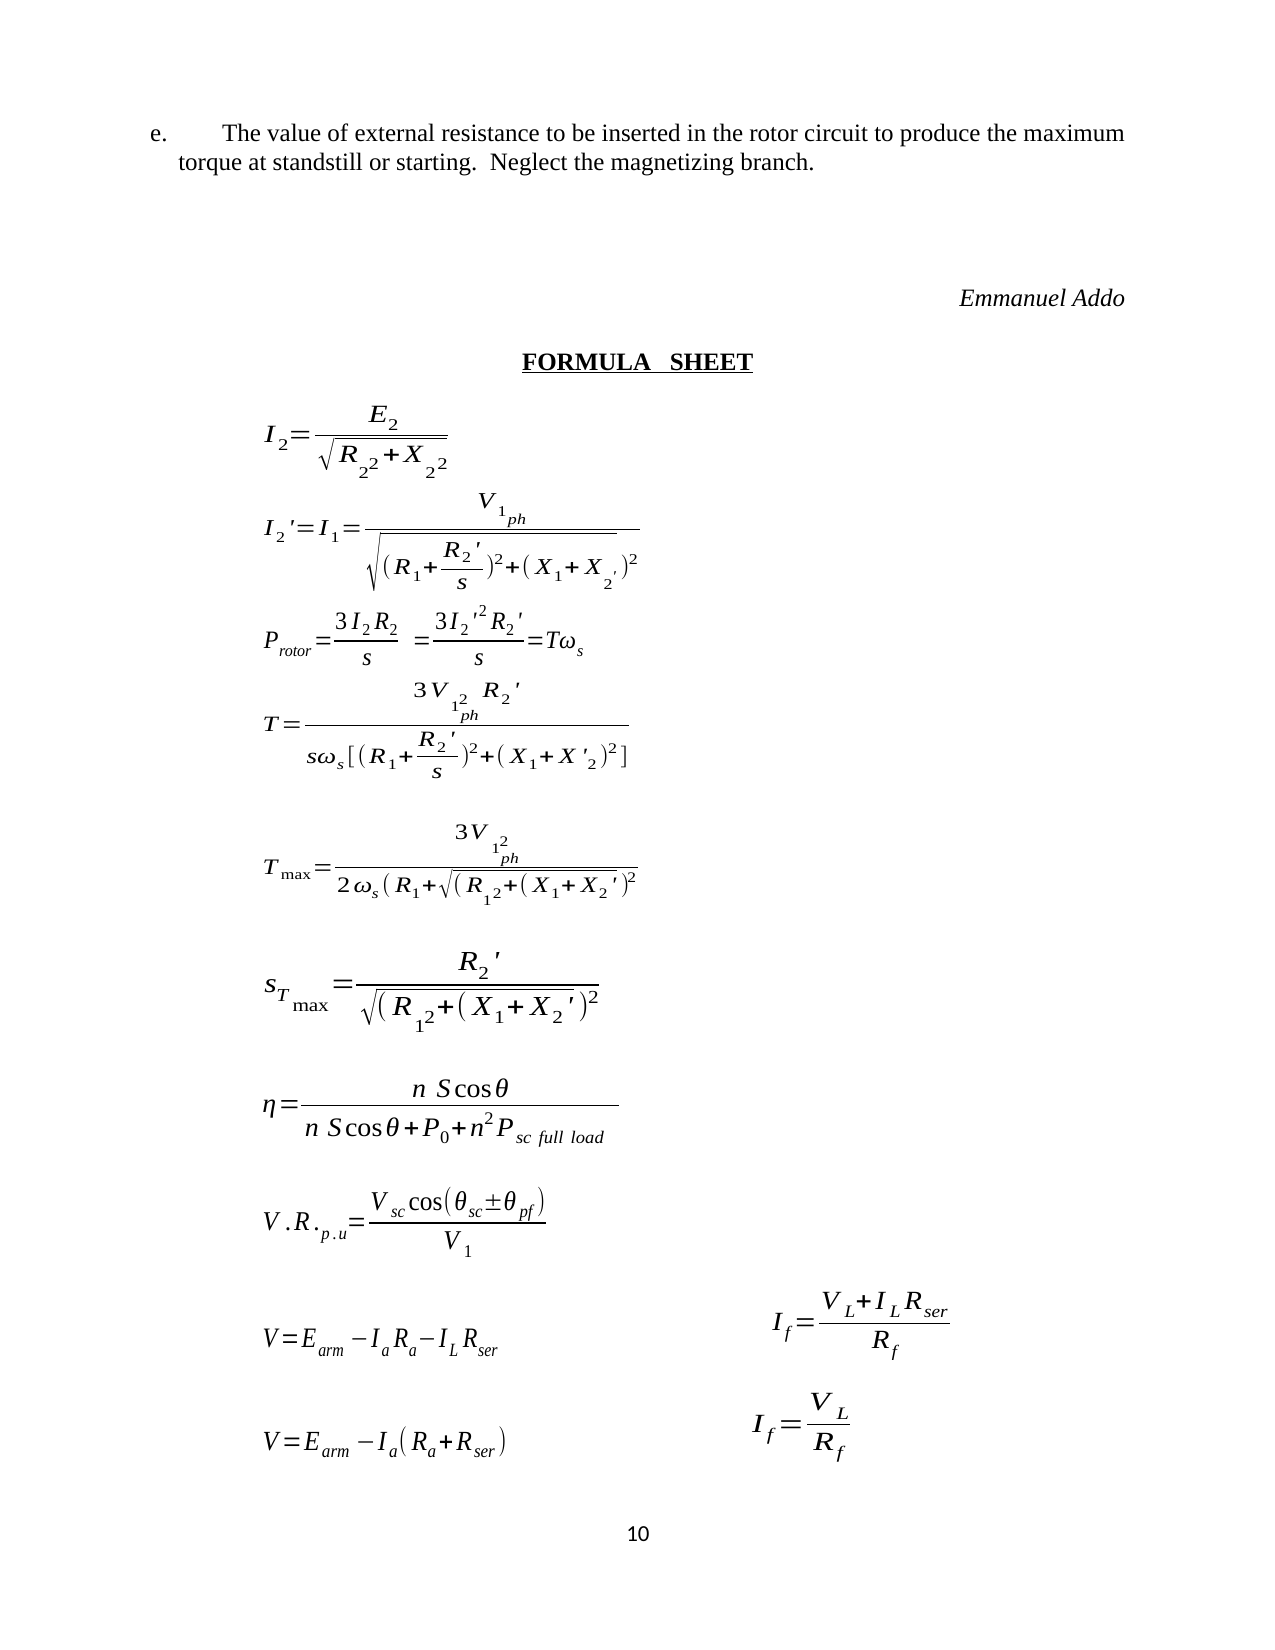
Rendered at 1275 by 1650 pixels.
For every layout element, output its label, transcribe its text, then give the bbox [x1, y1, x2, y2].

list The value of external resistance to be inserted in the rotor circuit to produce the maximum torque at standstill or starting. Neglect the magnetizing branch. [150, 118, 1125, 176]
list Emmanuel Addo [234, 283, 1125, 311]
text FORMULA SHEET [150, 347, 1125, 375]
